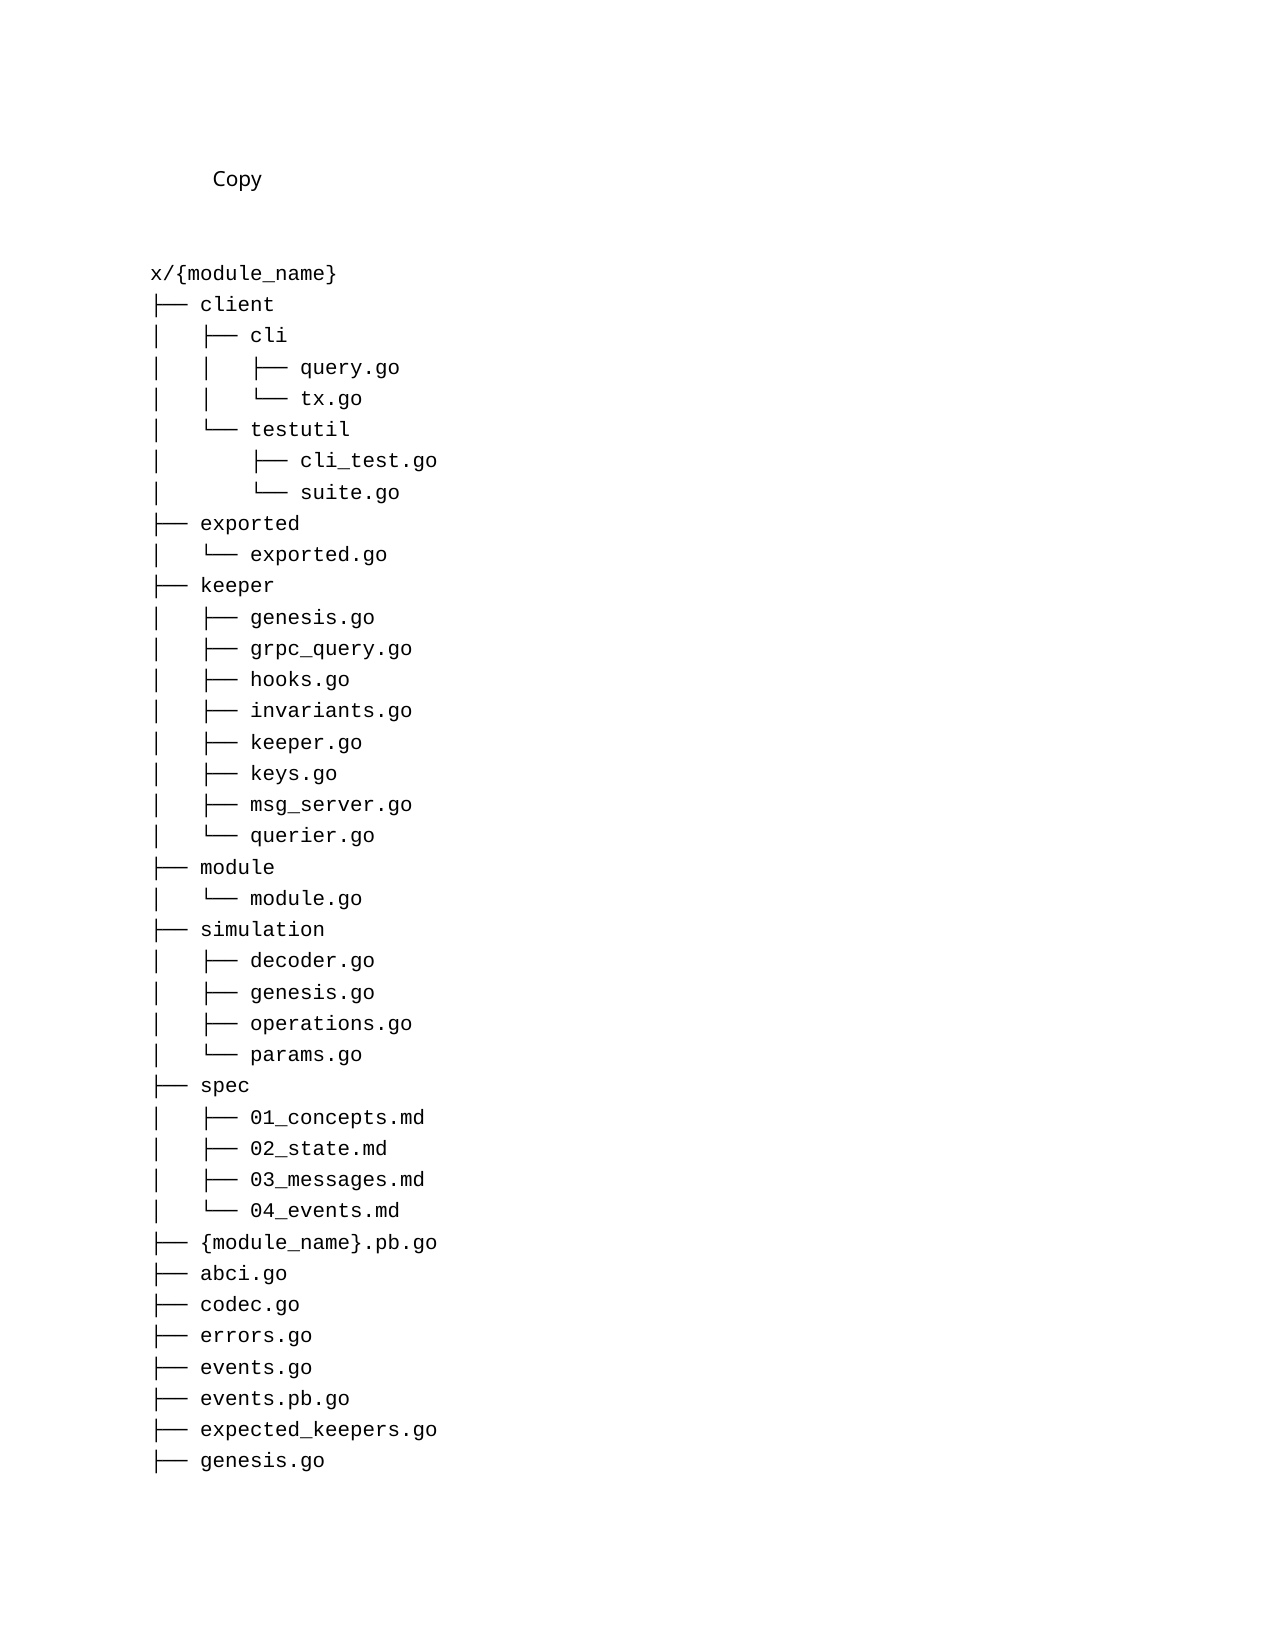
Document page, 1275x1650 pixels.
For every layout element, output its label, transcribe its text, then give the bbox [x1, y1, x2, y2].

text x/{module_name} [150, 255, 1125, 287]
text ├── genesis.go [150, 1443, 1125, 1474]
text │ └── testutil [150, 412, 1125, 443]
text │ ├── keeper.go [150, 724, 1125, 755]
text │ │ ├── query.go [150, 349, 1125, 380]
text ├── module [150, 849, 1125, 880]
text │ ├── decoder.go [150, 943, 1125, 974]
text │ └── 04_events.md [150, 1193, 1125, 1224]
text │ ├── 02_state.md [150, 1130, 1125, 1162]
text │ ├── genesis.go [150, 974, 1125, 1005]
text │ └── suite.go [150, 474, 1125, 505]
text │ ├── operations.go [150, 1005, 1125, 1037]
text ├── codec.go [150, 1287, 1125, 1318]
text ├── {module_name}.pb.go [150, 1224, 1125, 1255]
text │ └── module.go [150, 880, 1125, 912]
text │ └── params.go [150, 1037, 1125, 1068]
text │ ├── invariants.go [150, 693, 1125, 724]
text ├── events.pb.go [150, 1380, 1125, 1412]
text │ ├── keys.go [150, 755, 1125, 787]
text ├── keeper [150, 568, 1125, 599]
text │ └── exported.go [150, 537, 1125, 568]
text ├── events.go [150, 1349, 1125, 1380]
text ├── spec [150, 1068, 1125, 1099]
text │ ├── genesis.go [150, 599, 1125, 630]
text │ │ └── tx.go [150, 380, 1125, 412]
text ├── exported [150, 505, 1125, 537]
text ├── abci.go [150, 1255, 1125, 1287]
text │ ├── hooks.go [150, 662, 1125, 693]
text │ ├── 01_concepts.md [150, 1099, 1125, 1130]
text ├── client [150, 287, 1125, 318]
text │ ├── cli [150, 318, 1125, 349]
text ├── simulation [150, 912, 1125, 943]
text │ ├── cli_test.go [150, 443, 1125, 474]
text ├── expected_keepers.go [150, 1412, 1125, 1443]
text Copy [194, 150, 1094, 205]
text │ ├── grpc_query.go [150, 630, 1125, 662]
text │ ├── msg_server.go [150, 787, 1125, 818]
text ├── errors.go [150, 1318, 1125, 1349]
text │ └── querier.go [150, 818, 1125, 849]
text │ ├── 03_messages.md [150, 1162, 1125, 1193]
